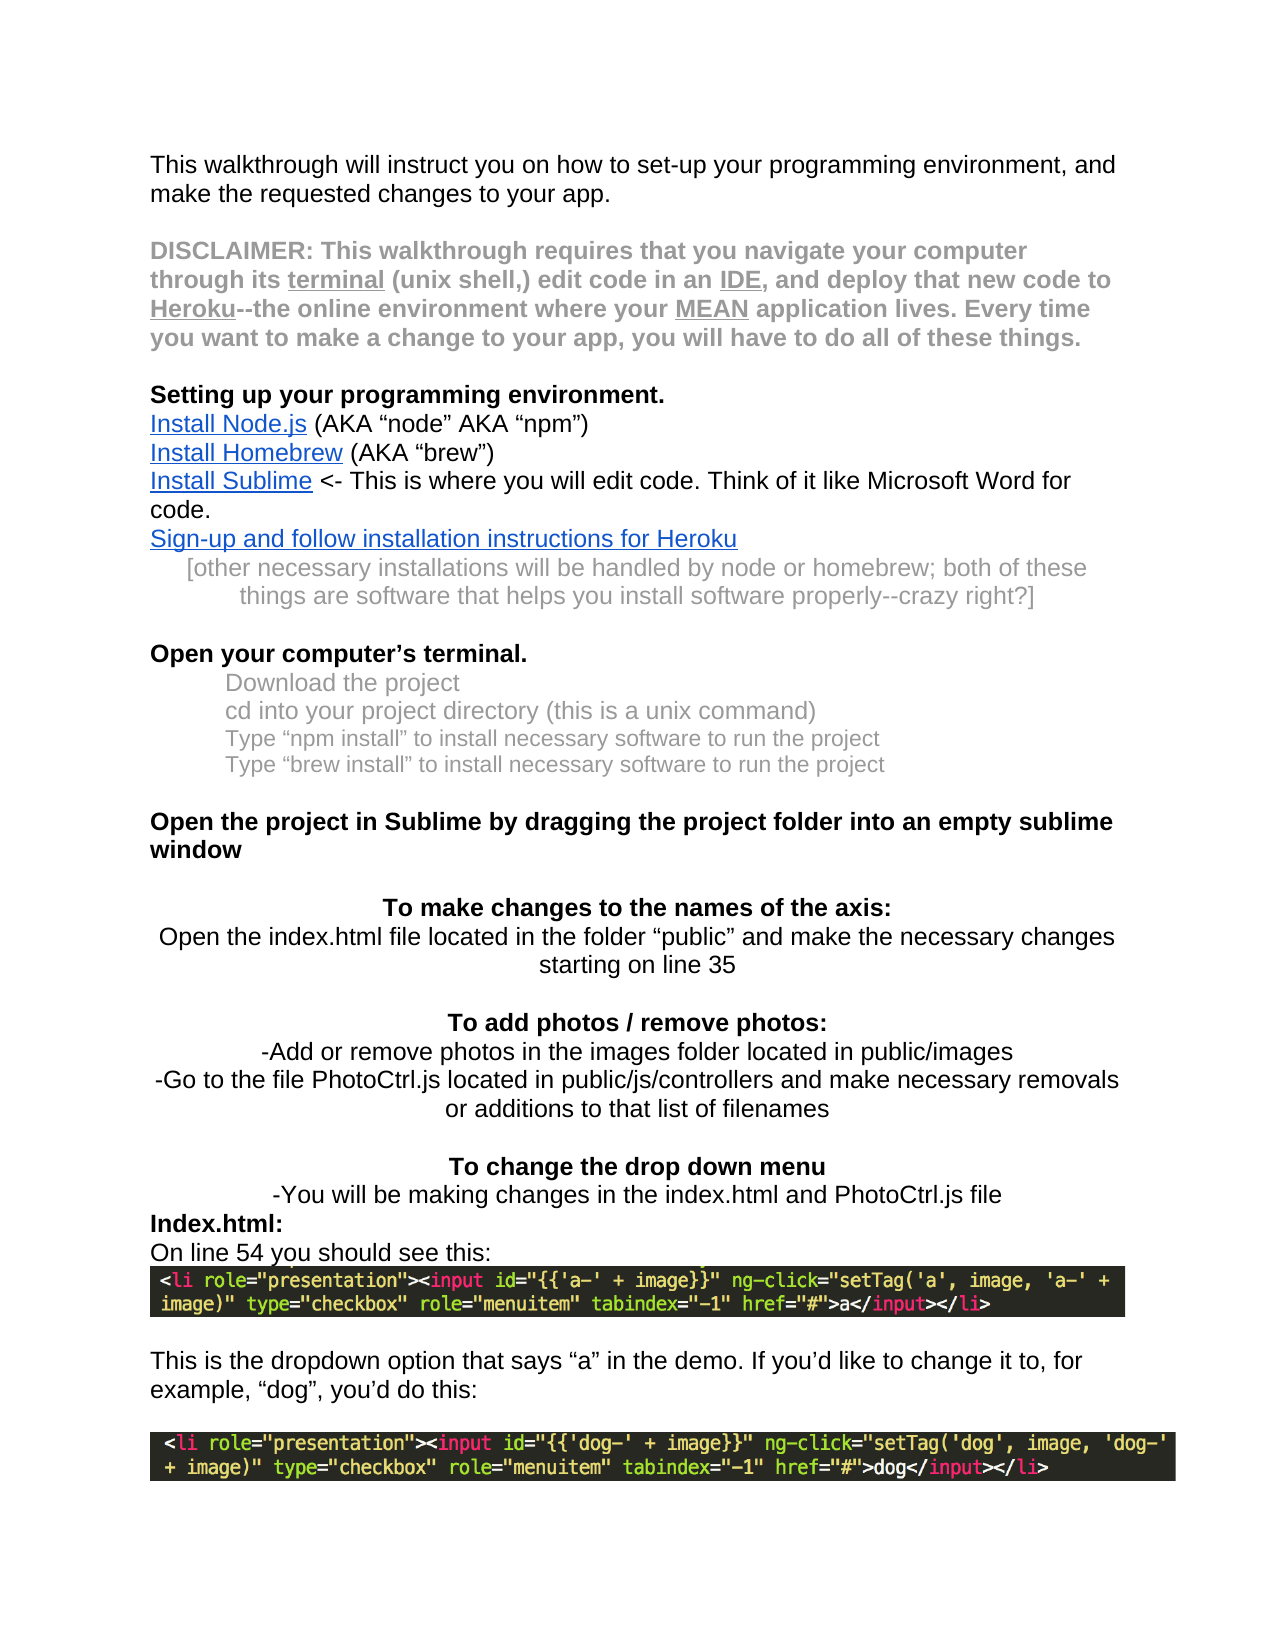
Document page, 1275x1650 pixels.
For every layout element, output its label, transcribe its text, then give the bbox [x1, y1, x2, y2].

text Type “npm install” to install necessary software to run the project [150, 725, 1125, 751]
text -Go to the file PhotoCtrl.js located in public/js/controllers and make necessary removals or additions to that list of filenames [150, 1065, 1125, 1123]
text Setting up your programming environment. [150, 380, 1125, 409]
text To make changes to the names of the axis: [150, 893, 1125, 921]
text Sign-up and follow installation instructions for Heroku [150, 524, 1125, 552]
text -You will be making changes in the index.html and PhotoCtrl.js file [150, 1180, 1125, 1209]
text Install Sublime <- This is where you will edit code. Think of it like Microsoft Word for code. [150, 466, 1125, 524]
text This walkthrough will instruct you on how to set-up your programming environment, and make the requested changes to your app. [150, 150, 1125, 207]
text This is the dropdown option that says “a” in the demo. If you’d like to change it to, for example, “dog”, you’d do this: [150, 1346, 1125, 1403]
text DISCLAIMER: This walkthrough requires that you navigate your computer through its terminal (unix shell,) edit code in an IDE, and deploy that new code to Heroku--the online environment where your MEAN application lives. Every time you want to make a change to your app, you will have to do all of these things. [150, 236, 1125, 351]
text To add photos / remove photos: [150, 1008, 1125, 1036]
text On line 54 you should see this: [150, 1238, 1125, 1266]
text To change the drop down menu [150, 1151, 1125, 1180]
text Install Node.js (AKA “node” AKA “npm”) [150, 409, 1125, 437]
text Index.html: [150, 1209, 1125, 1238]
text Open the index.html file located in the folder “public” and make the necessary changes starting on line 35 [150, 921, 1125, 979]
text Open the project in Sublime by dragging the project folder into an empty sublime window [150, 806, 1125, 864]
text Open your computer’s terminal. [150, 639, 1125, 667]
picture [150, 1432, 1176, 1481]
picture [150, 1266, 1125, 1317]
text Install Homebrew (AKA “brew”) [150, 437, 1125, 466]
text -Add or remove photos in the images folder located in public/images [150, 1036, 1125, 1065]
text cd into your project directory (this is a unix command) [150, 696, 1125, 725]
text Download the project [150, 667, 1125, 696]
text [other necessary installations will be handled by node or homebrew; both of these things are software that helps you install software properly--crazy right?] [150, 552, 1125, 610]
text Type “brew install” to install necessary software to run the project [150, 751, 1125, 778]
